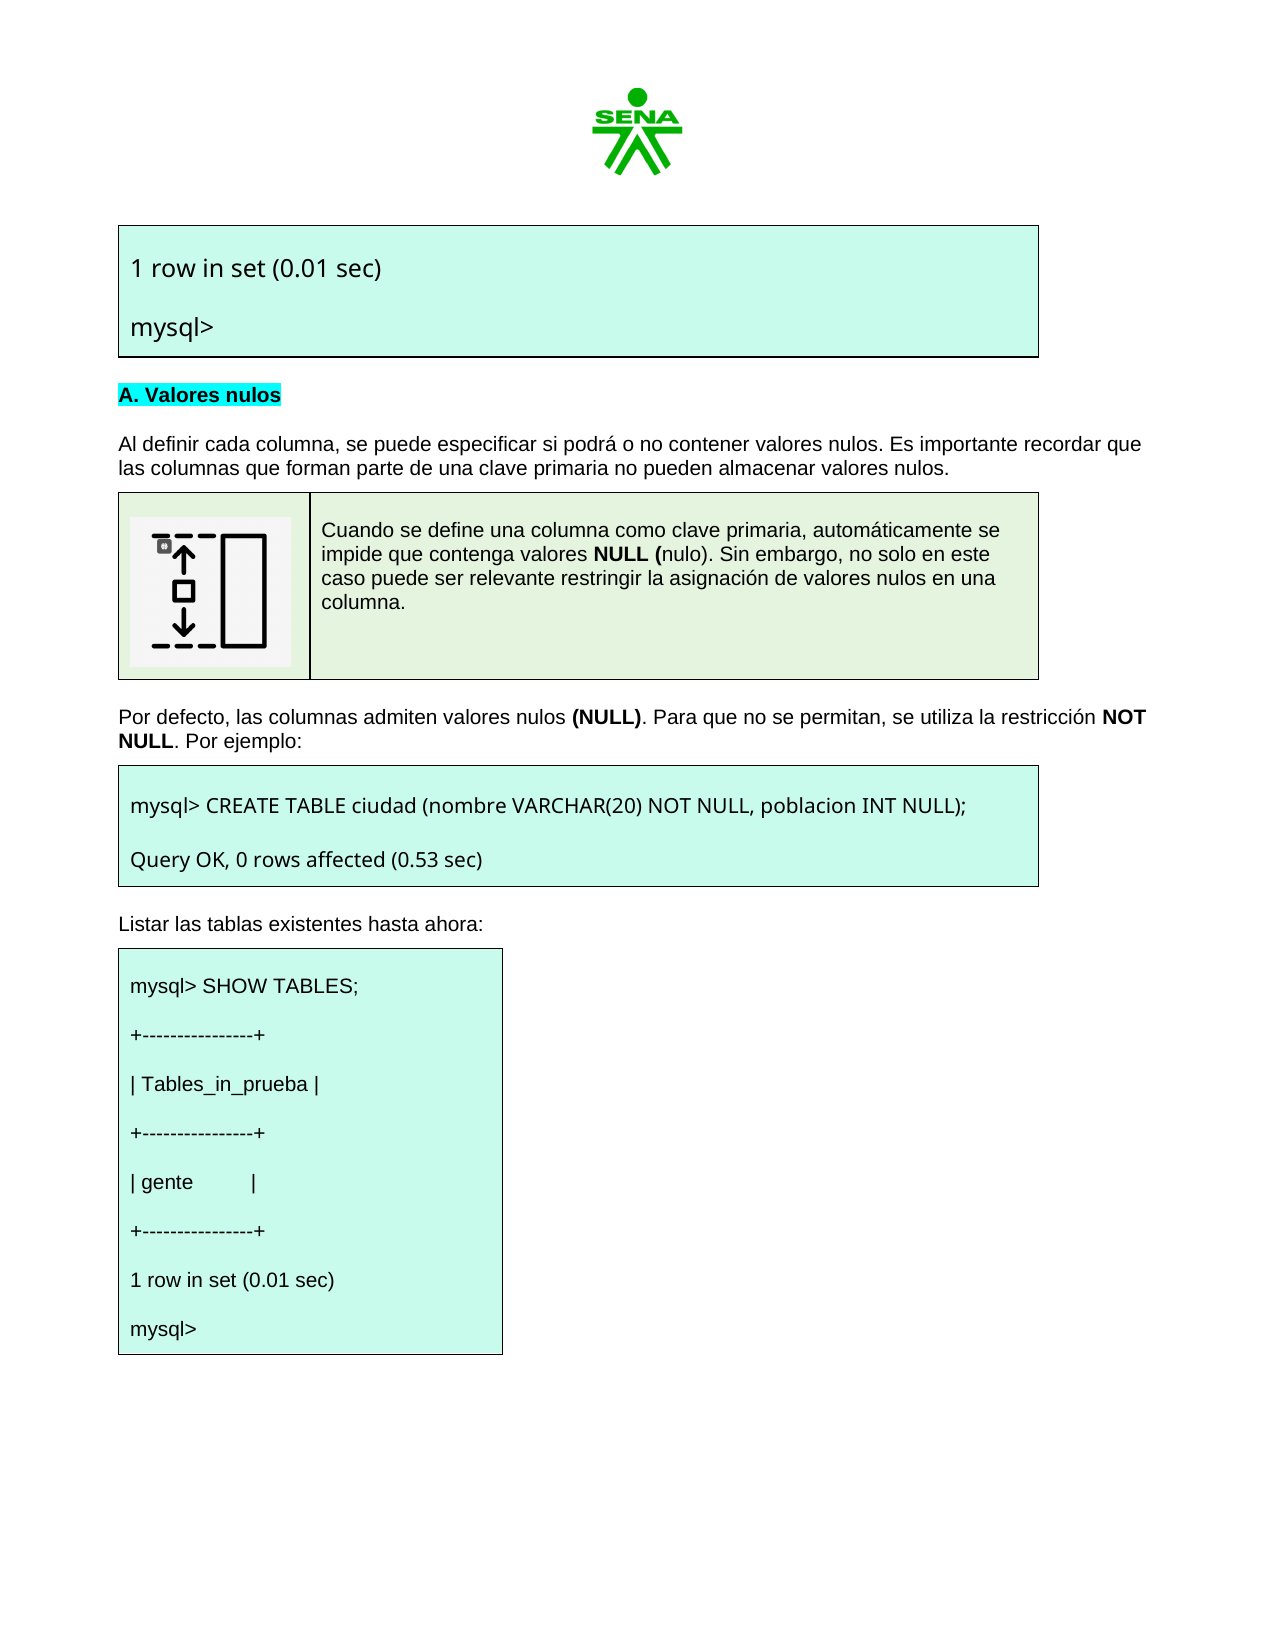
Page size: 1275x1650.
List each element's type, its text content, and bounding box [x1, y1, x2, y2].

table_header mysql> SHOW TABLES; +----------------+ | Tables_in_prueba | +----------------+ | gente | +----------------+ 1 row in set (0.01 sec) mysql> [119, 949, 502, 1353]
text Al definir cada columna, se puede especificar si podrá o no contener valores nulos. Es importante recordar que las columnas que forman parte de una clave primaria no pueden almacenar valores nulos. [118, 431, 1157, 479]
table_header mysql> CREATE TABLE ciudad (nombre VARCHAR(20) NOT NULL, poblacion INT NULL); Query OK, 0 rows affected (0.53 sec) [119, 766, 1038, 886]
table_header Cuando se define una columna como clave primaria, automáticamente se impide que contenga valores NULL (nulo). Sin embargo, no solo en este caso puede ser relevante restringir la asignación de valores nulos en una columna. [311, 493, 1038, 679]
picture [592, 87, 683, 176]
text Listar las tablas existentes hasta ahora: [118, 912, 1157, 936]
text Por defecto, las columnas admiten valores nulos (NULL). Para que no se permitan, se utiliza la restricción NOT NULL. Por ejemplo: [118, 705, 1157, 753]
table_header mysql> SHOW TABLES; +----------------+ | Tables_in_prueba | +----------------+ | gente | +----------------+ 1 row in set (0.01 sec) mysql> [119, 226, 1038, 356]
table_header [119, 493, 309, 679]
text A. Valores nulos [118, 382, 1157, 406]
picture [129, 517, 292, 667]
